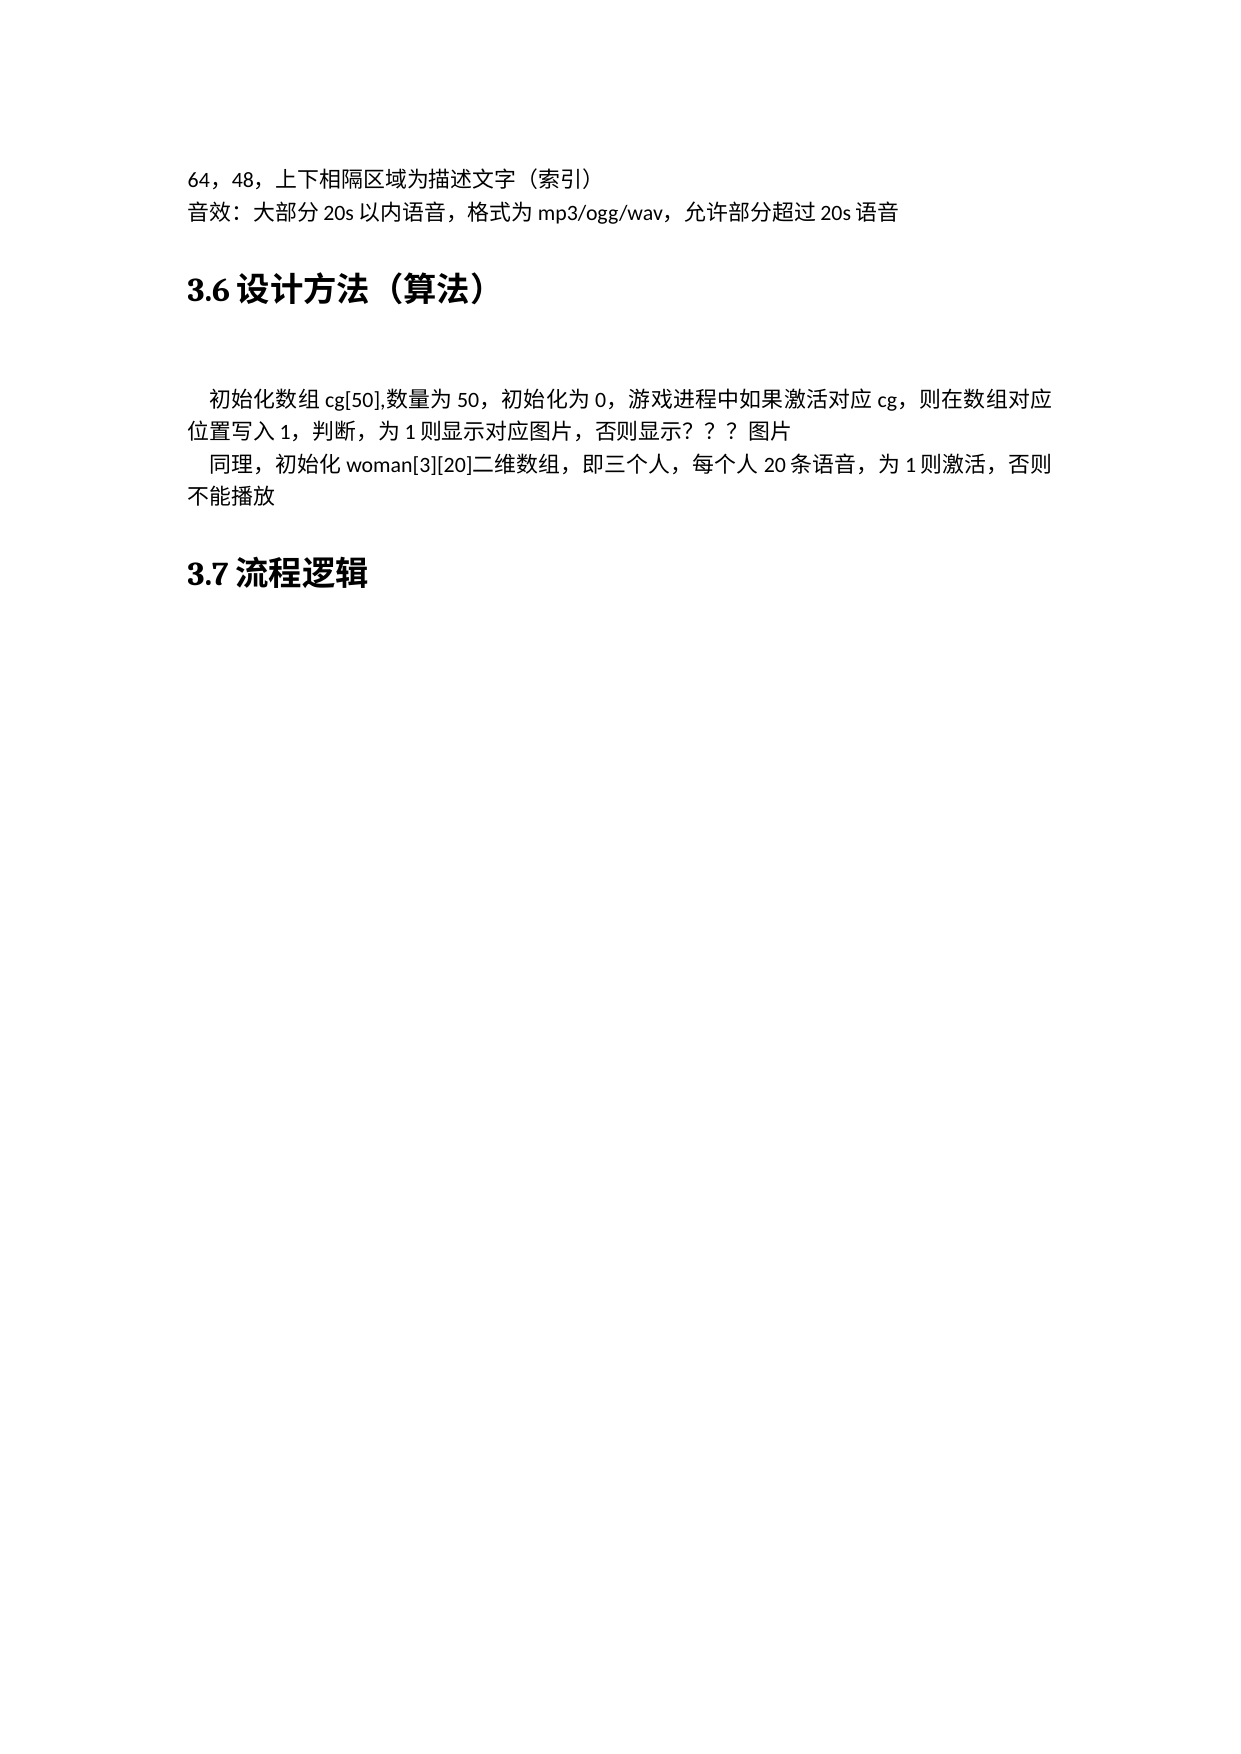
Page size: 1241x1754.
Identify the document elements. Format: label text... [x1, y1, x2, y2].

text 音效：大部分20s以内语音，格式为mp3/ogg/wav，允许部分超过20s语音 [187, 194, 1053, 227]
text 初始化数组cg[50],数量为50，初始化为0，游戏进程中如果激活对应cg，则在数组对应位置写入1，判断，为1则显示对应图片，否则显示？？？图片 [187, 381, 1053, 446]
subtitle 3.6设计方法（算法） [187, 254, 1053, 319]
text 同理，初始化woman[3][20]二维数组，即三个人，每个人20条语音，为1则激活，否则不能播放 [187, 446, 1053, 511]
text 图片：png/jpg格式，cg图大小为640*480像素，不全屏显示时大小比例为0.1，每张相隔64，48，上下相隔区域为描述文字（索引） [187, 162, 1053, 194]
subtitle 3.7流程逻辑 [187, 538, 1053, 603]
